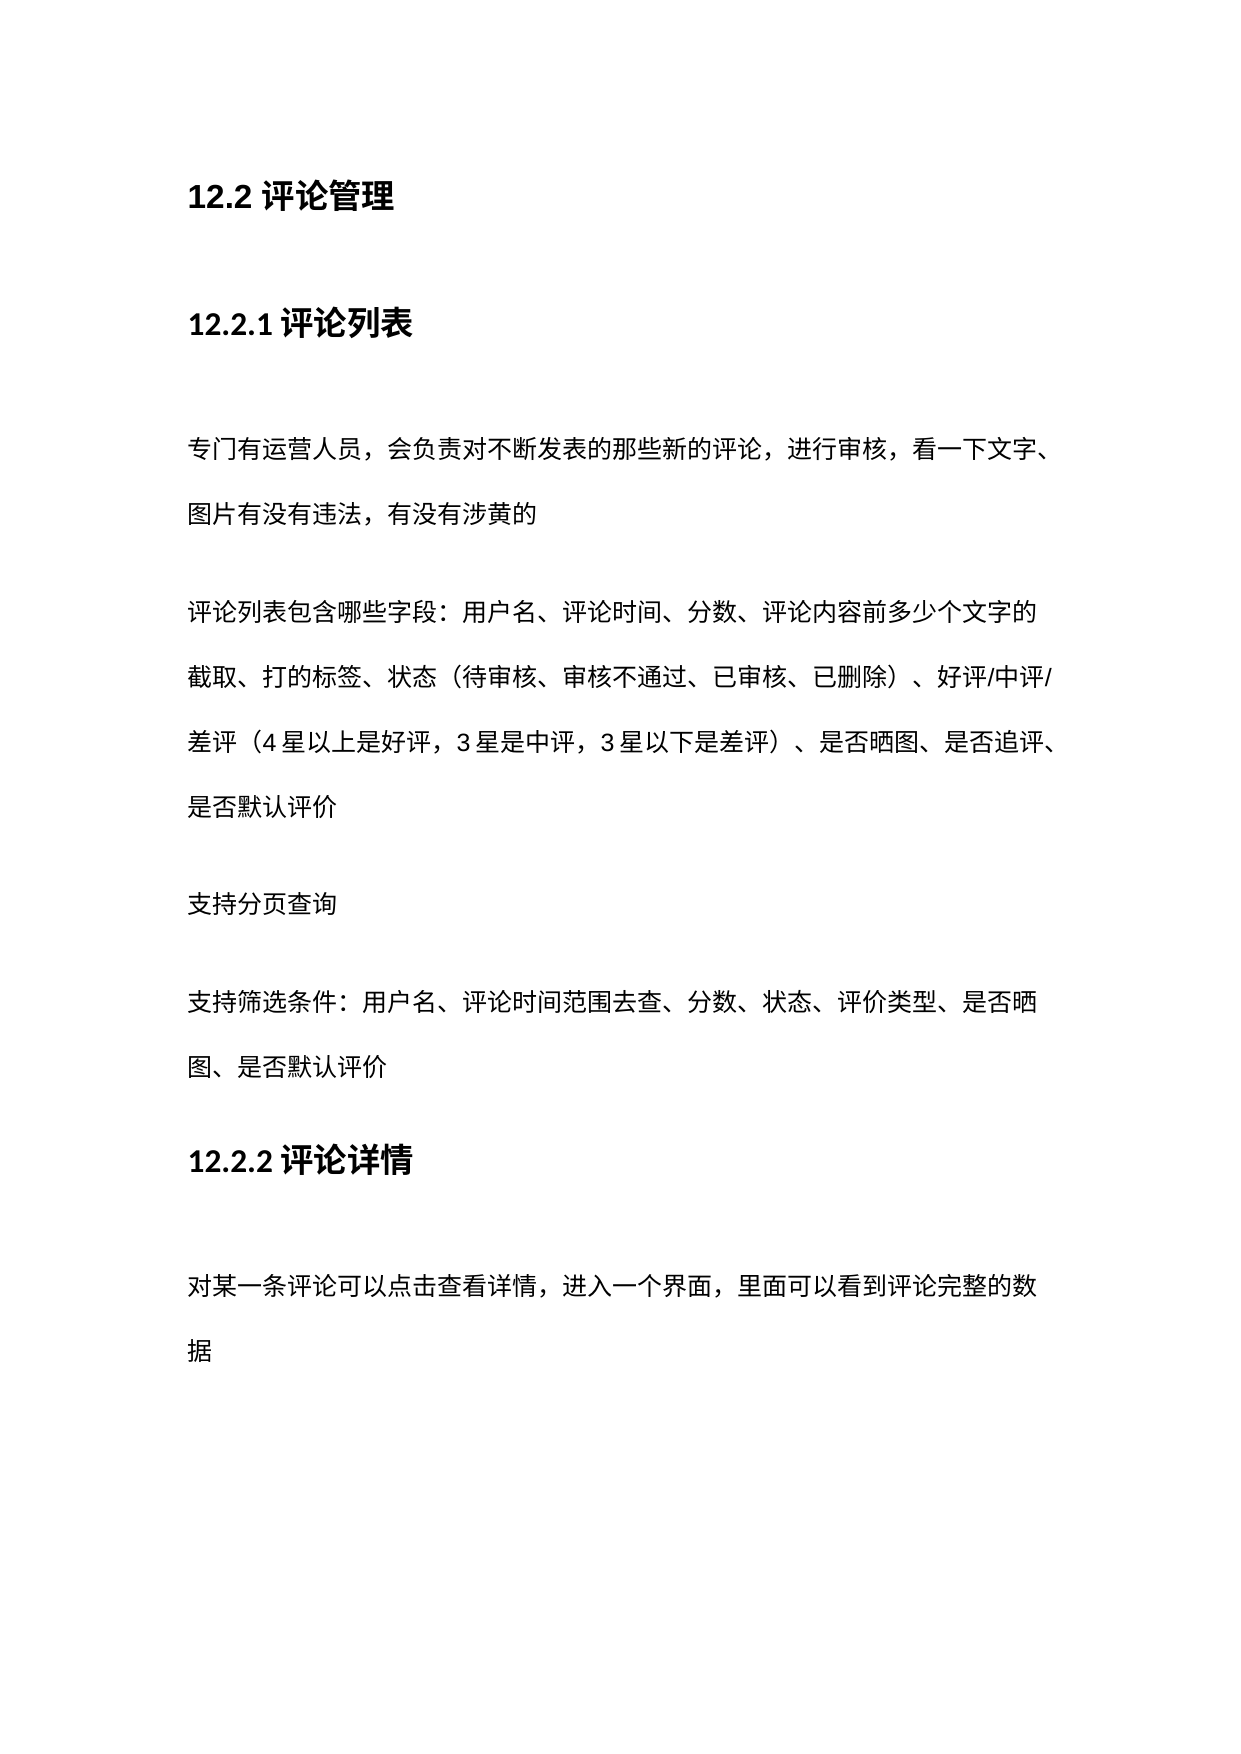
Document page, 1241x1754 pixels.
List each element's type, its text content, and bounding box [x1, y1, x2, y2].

subtitle 12.2.2 评论详情 [187, 1125, 1053, 1190]
text 支持筛选条件：用户名、评论时间范围去查、分数、状态、评价类型、是否晒图、是否默认评价 [187, 968, 1053, 1098]
text 专门有运营人员，会负责对不断发表的那些新的评论，进行审核，看一下文字、图片有没有违法，有没有涉黄的 [187, 416, 1053, 546]
text 对某一条评论可以点击查看详情，进入一个界面，里面可以看到评论完整的数据 [187, 1252, 1053, 1382]
text 评论列表包含哪些字段：用户名、评论时间、分数、评论内容前多少个文字的截取、打的标签、状态（待审核、审核不通过、已审核、已删除）、好评/中评/差评（4星以上是好评，3星是中评，3星以下是差评）、是否晒图、是否追评、是否默认评价 [187, 578, 1053, 838]
subtitle 12.2.1 评论列表 [187, 289, 1053, 354]
text 支持分页查询 [187, 871, 1053, 936]
subtitle 12.2 评论管理 [187, 162, 1053, 227]
